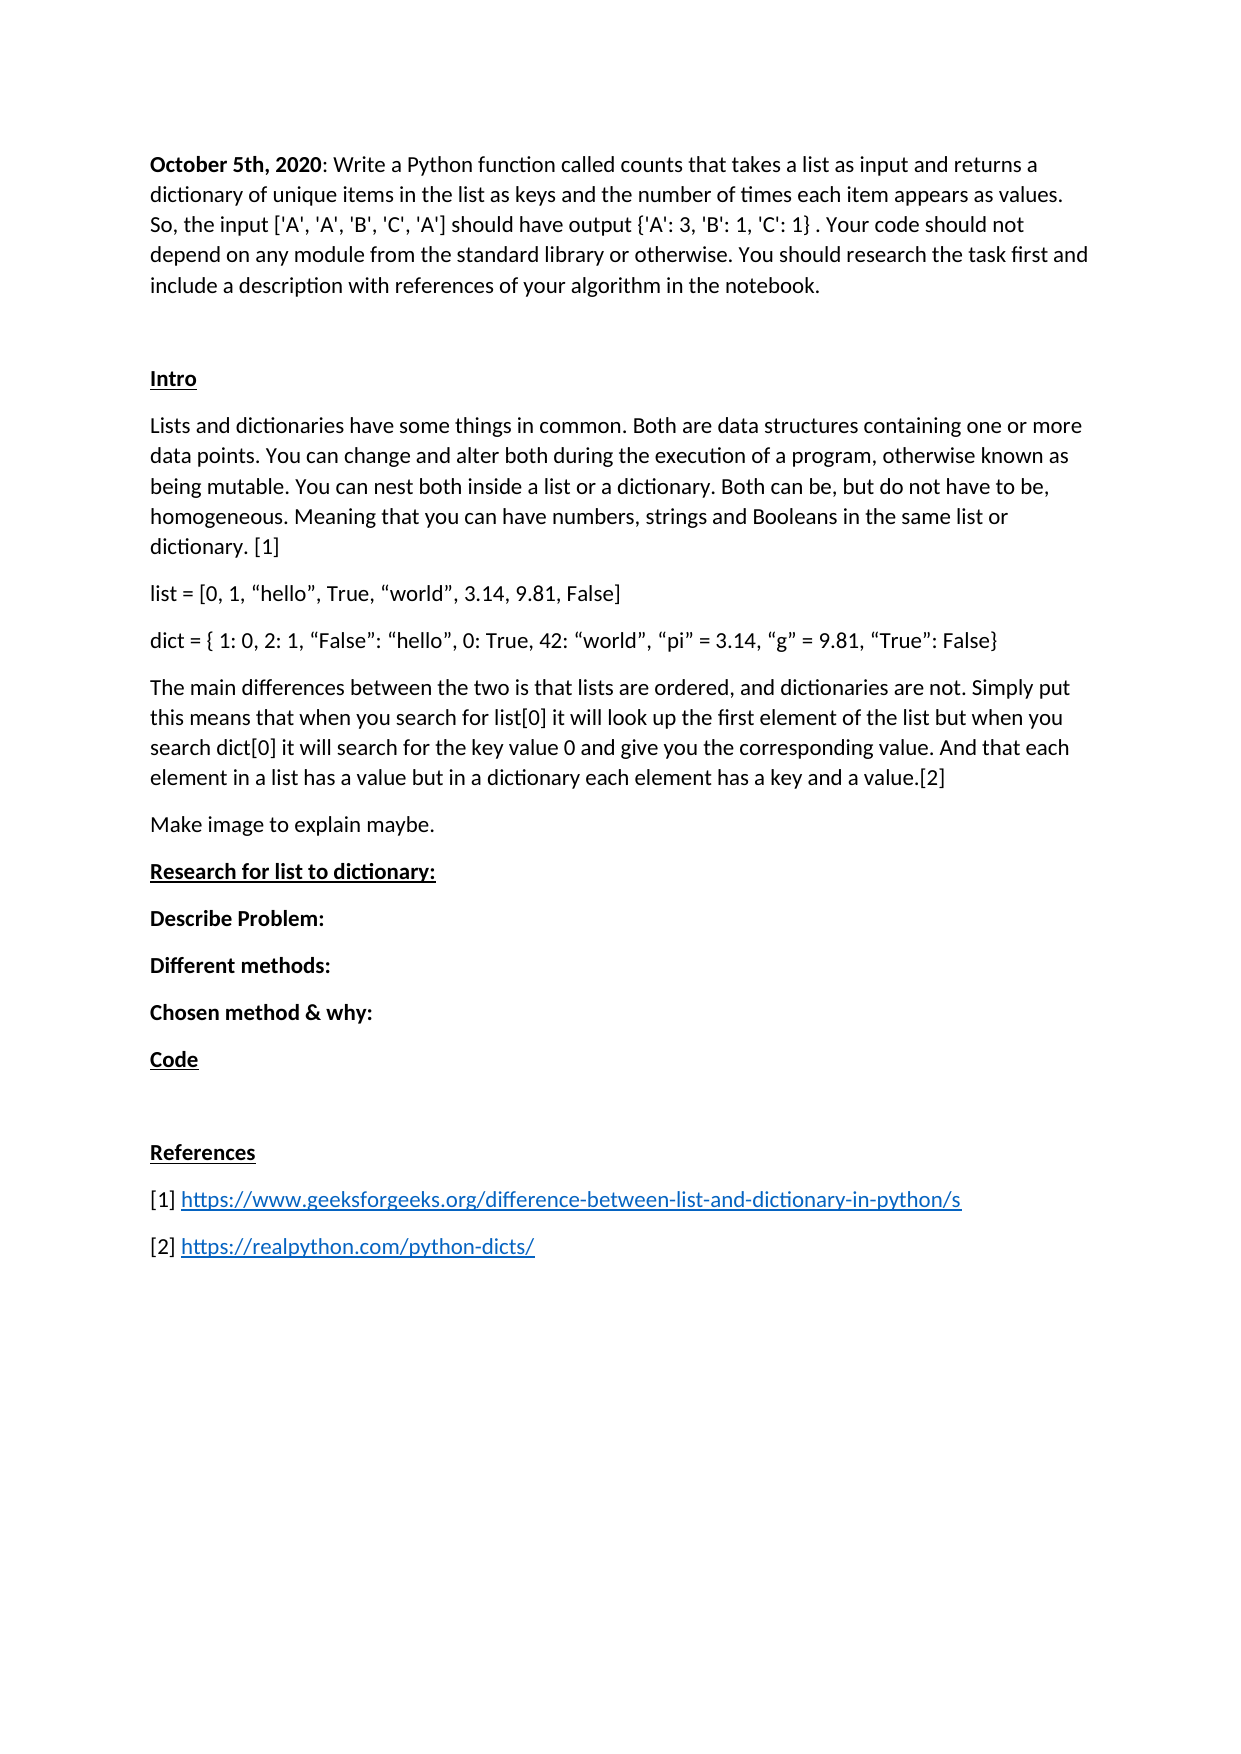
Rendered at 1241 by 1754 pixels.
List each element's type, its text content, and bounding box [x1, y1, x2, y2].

text The main differences between the two is that lists are ordered, and dictionaries are not. Simply put this means that when you search for list[0] it will look up the first element of the list but when you search dict[0] it will search for the key value 0 and give you the corresponding value. And that each element in a list has a value but in a dictionary each element has a key and a value.[2] [150, 673, 1090, 792]
text Different methods: [150, 951, 1090, 979]
text Intro [150, 364, 1090, 393]
text list = [0, 1, “hello”, True, “world”, 3.14, 9.81, False] [150, 579, 1090, 607]
text Chosen method & why: [150, 998, 1090, 1026]
text [2] https://realpython.com/python-dicts/ [150, 1232, 1090, 1260]
text Make image to explain maybe. [150, 810, 1090, 838]
text Code [150, 1045, 1090, 1073]
text October 5th, 2020: Write a Python function called counts that takes a list as input and returns a dictionary of unique items in the list as keys and the number of times each item appears as values. So, the input ['A', 'A', 'B', 'C', 'A'] should have output {'A': 3, 'B': 1, 'C': 1} . Your code should not depend on any module from the standard library or otherwise. You should research the task first and include a description with references of your algorithm in the notebook. [150, 150, 1090, 299]
text Lists and dictionaries have some things in common. Both are data structures containing one or more data points. You can change and alter both during the execution of a program, otherwise known as being mutable. You can nest both inside a list or a dictionary. Both can be, but do not have to be, homogeneous. Meaning that you can have numbers, strings and Booleans in the same list or dictionary. [1] [150, 411, 1090, 560]
text [1] https://www.geeksforgeeks.org/difference-between-list-and-dictionary-in-python/s [150, 1185, 1090, 1213]
text Research for list to dictionary: [150, 857, 1090, 885]
text Describe Problem: [150, 904, 1090, 932]
text References [150, 1138, 1090, 1167]
text dict = { 1: 0, 2: 1, “False”: “hello”, 0: True, 42: “world”, “pi” = 3.14, “g” = 9.81, “True”: False} [150, 626, 1090, 654]
